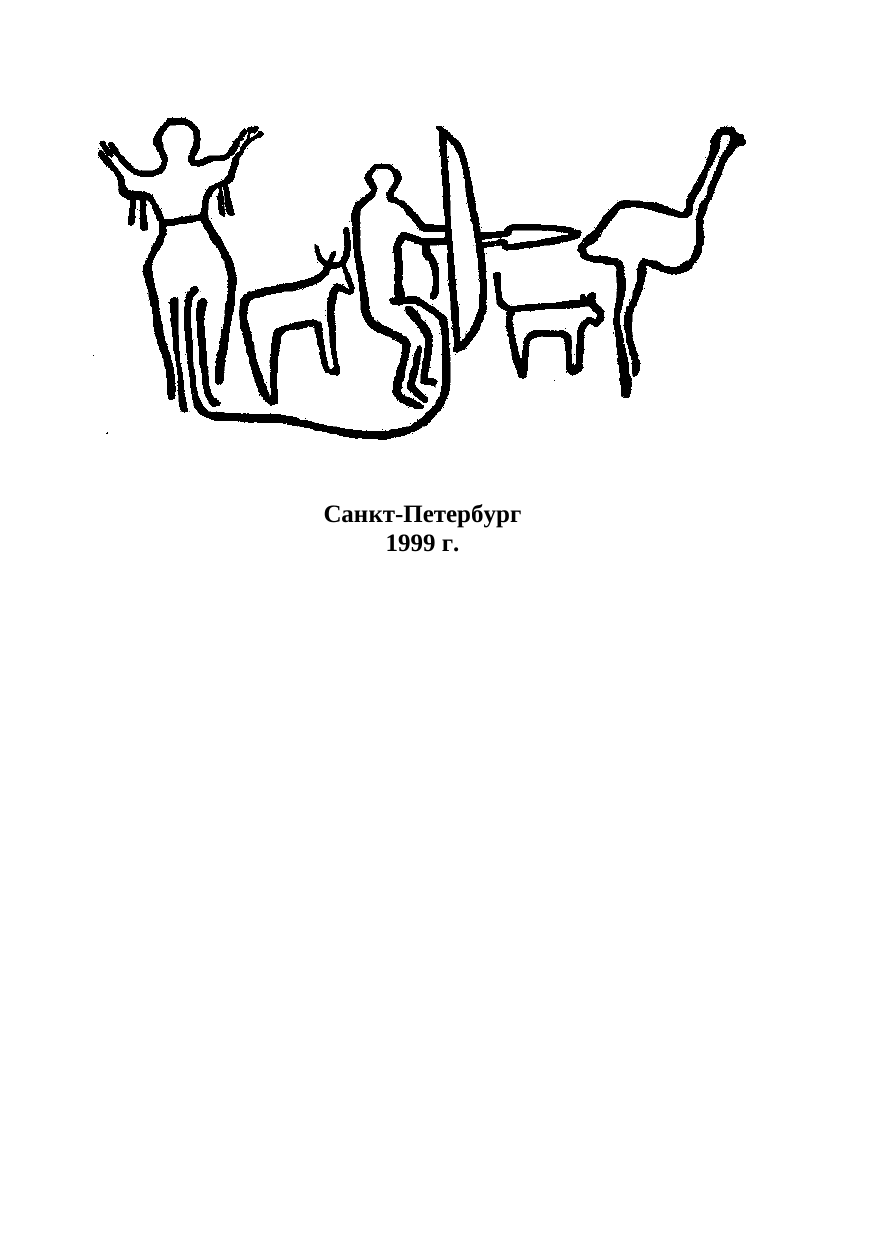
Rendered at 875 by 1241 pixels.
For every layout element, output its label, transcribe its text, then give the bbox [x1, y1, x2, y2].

picture [88, 110, 753, 442]
text Санкт-Петербург [89, 499, 756, 528]
text 1999 г. [89, 528, 756, 557]
